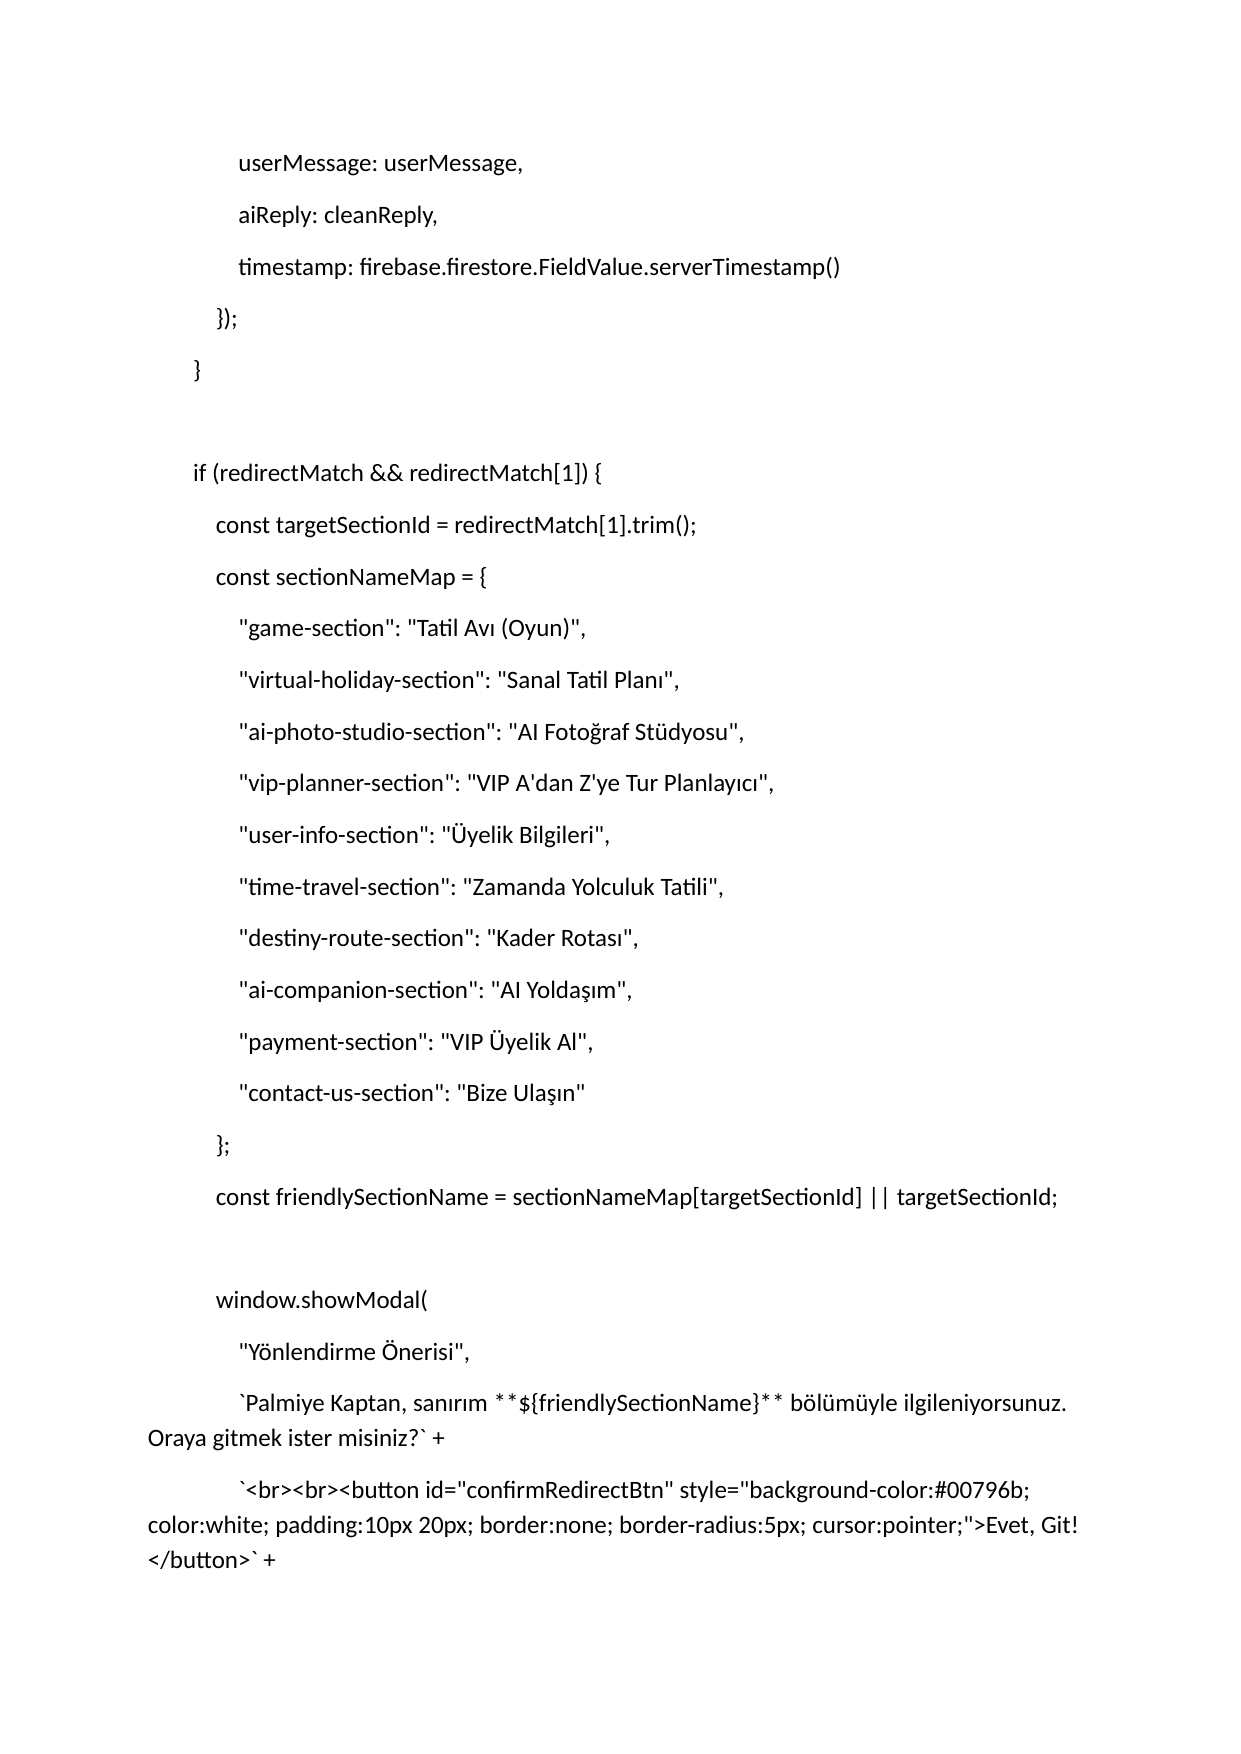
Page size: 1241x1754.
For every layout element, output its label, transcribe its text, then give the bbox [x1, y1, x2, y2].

text if (redirectMatch && redirectMatch[1]) { [148, 458, 1093, 488]
text userMessage: userMessage, [148, 148, 1093, 178]
text "time-travel-section": "Zamanda Yolculuk Tatili", [148, 871, 1093, 901]
text "virtual-holiday-section": "Sanal Tatil Planı", [148, 664, 1093, 695]
text "contact-us-section": "Bize Ulaşın" [148, 1078, 1093, 1108]
text const sectionNameMap = { [148, 561, 1093, 591]
text const friendlySectionName = sectionNameMap[targetSectionId] || targetSectionId; [148, 1181, 1093, 1211]
text aiReply: cleanReply, [148, 199, 1093, 230]
text `<br><br><button id="confirmRedirectBtn" style="background-color:#00796b; color:white; padding:10px 20px; border:none; border-radius:5px; cursor:pointer;">Evet, Git!</button>` + [148, 1474, 1093, 1575]
text "ai-photo-studio-section": "AI Fotoğraf Stüdyosu", [148, 716, 1093, 746]
text "vip-planner-section": "VIP A'dan Z'ye Tur Planlayıcı", [148, 768, 1093, 798]
text } [148, 354, 1093, 385]
text const targetSectionId = redirectMatch[1].trim(); [148, 509, 1093, 540]
text window.showModal( [148, 1284, 1093, 1315]
text `Palmiye Kaptan, sanırım **${friendlySectionName}** bölümüyle ilgileniyorsunuz. Oraya gitmek ister misiniz?` + [148, 1388, 1093, 1453]
text }; [148, 1129, 1093, 1160]
text "payment-section": "VIP Üyelik Al", [148, 1026, 1093, 1056]
text "Yönlendirme Önerisi", [148, 1336, 1093, 1366]
text "game-section": "Tatil Avı (Oyun)", [148, 613, 1093, 643]
text "destiny-route-section": "Kader Rotası", [148, 923, 1093, 953]
text "ai-companion-section": "AI Yoldaşım", [148, 974, 1093, 1005]
text }); [148, 303, 1093, 333]
text timestamp: firebase.firestore.FieldValue.serverTimestamp() [148, 251, 1093, 281]
text "user-info-section": "Üyelik Bilgileri", [148, 819, 1093, 850]
